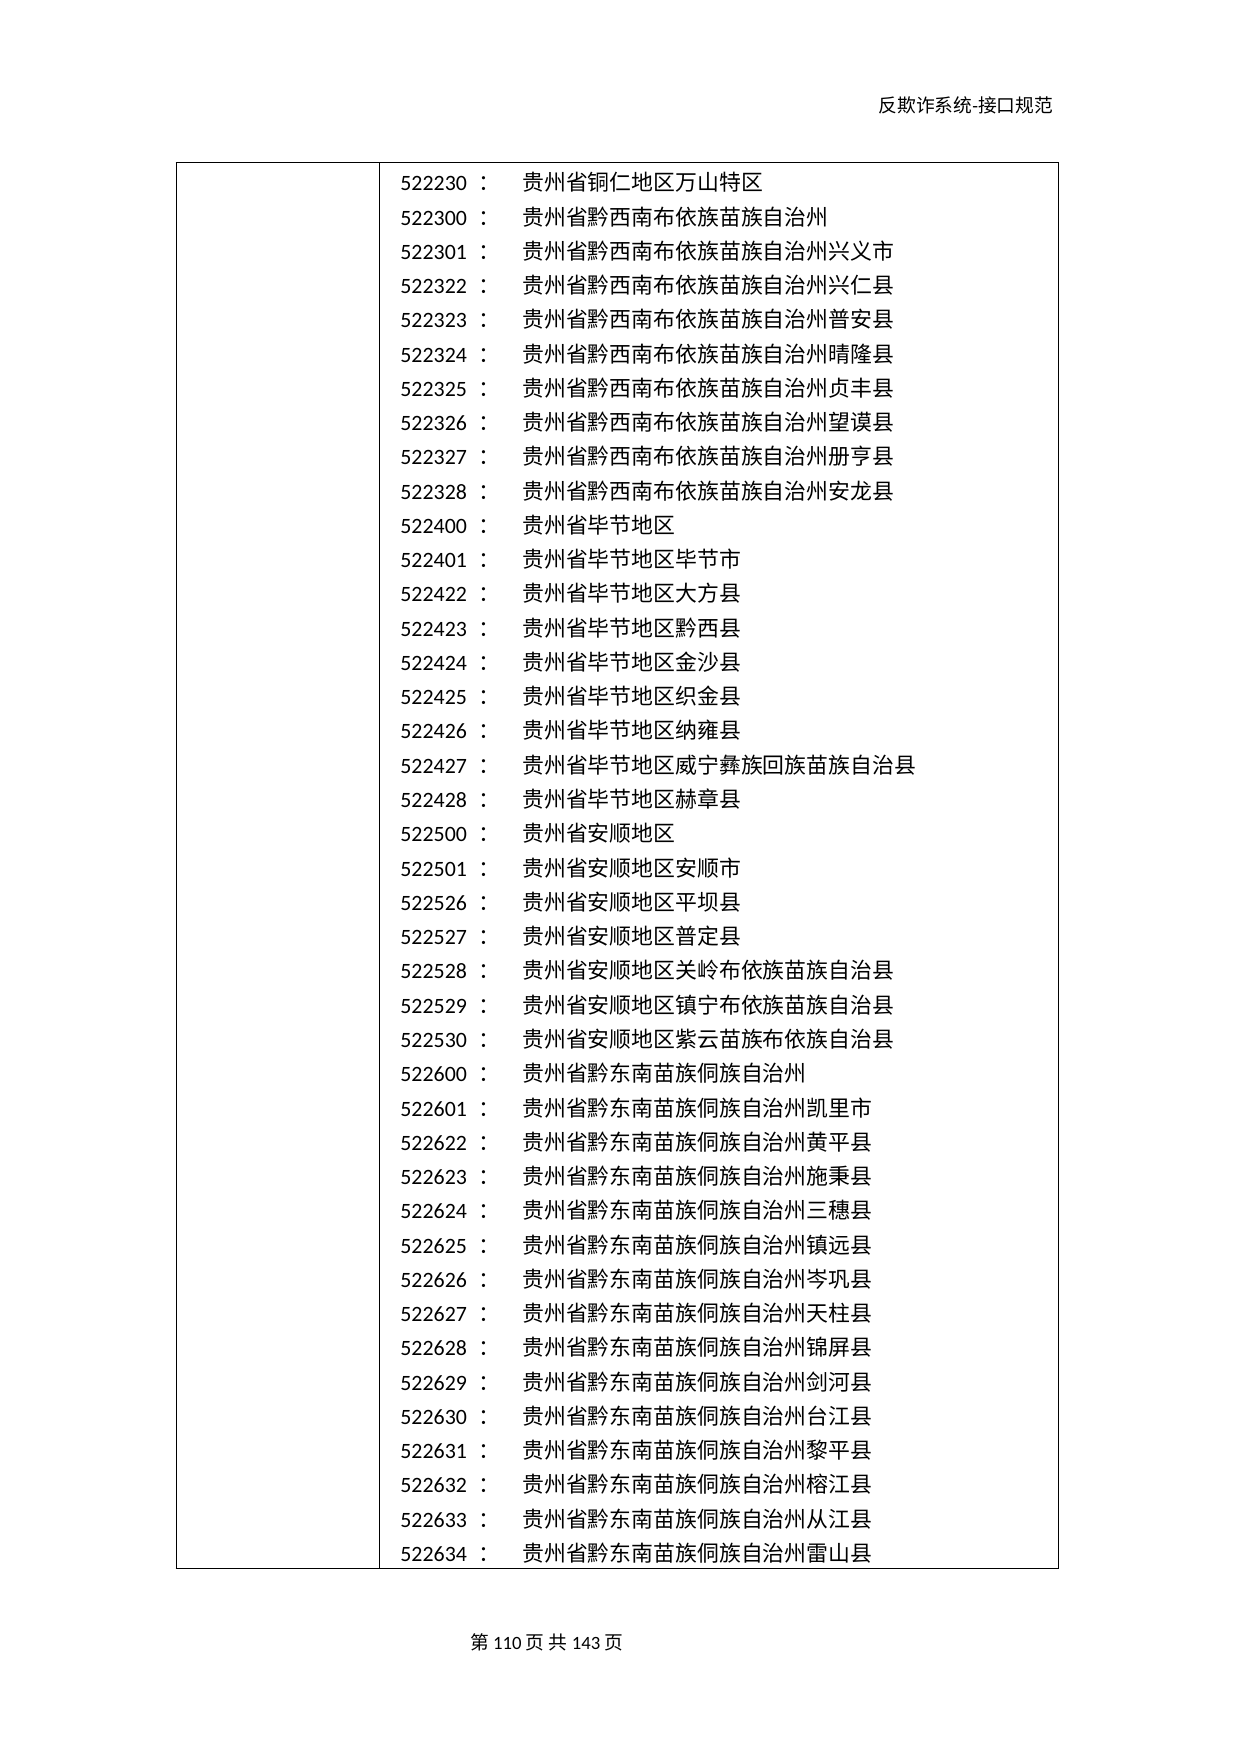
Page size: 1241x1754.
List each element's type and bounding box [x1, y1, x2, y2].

table_cell [177, 163, 379, 1568]
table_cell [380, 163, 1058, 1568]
